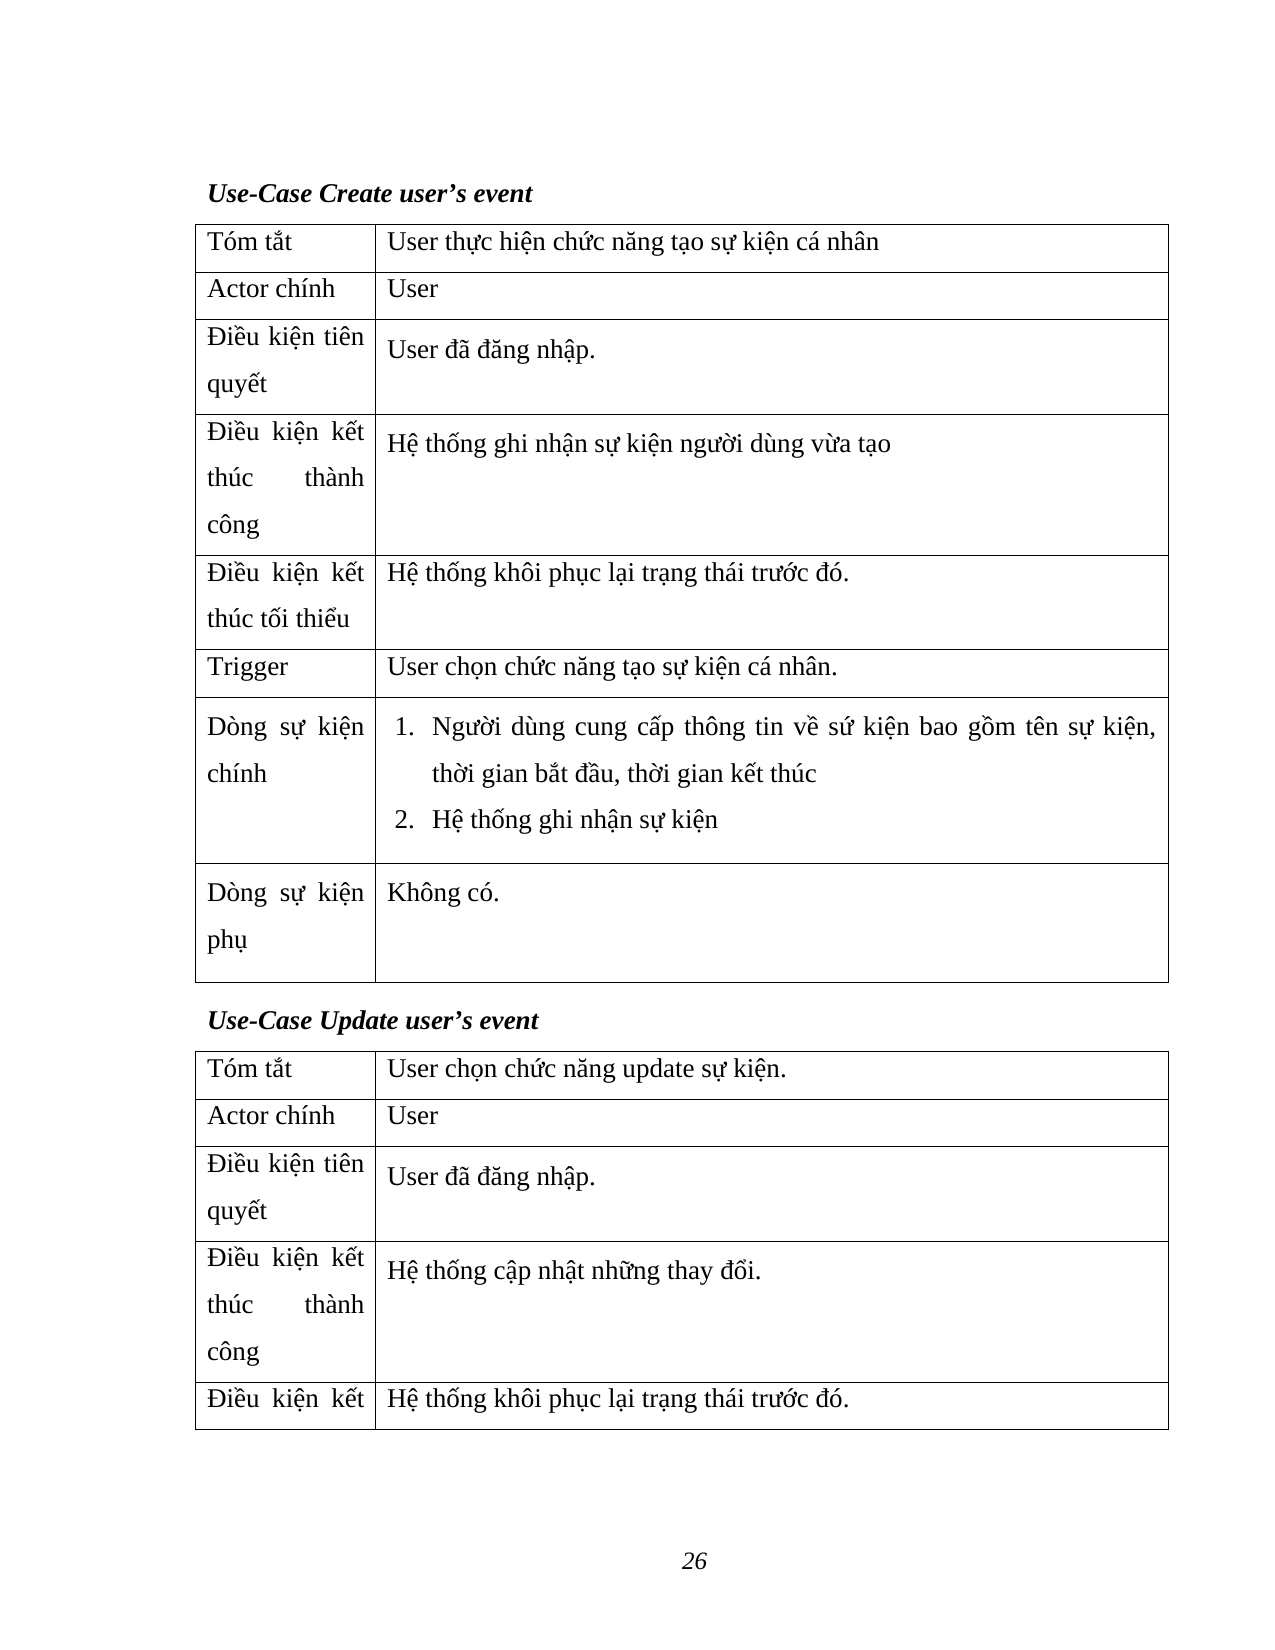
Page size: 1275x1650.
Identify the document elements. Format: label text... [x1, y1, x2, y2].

table_cell User đã đăng nhập. [376, 320, 1168, 414]
table_cell Không có. [376, 864, 1168, 982]
table_cell Điều kiện kết thúc tối thiểu [196, 1383, 375, 1429]
table_cell Người dùng cung cấp thông tin về sứ kiện bao gồm tên sự kiện, thời gian bắt đầu, thời gian kết thúc Hệ thống ghi nhận sự kiện [376, 698, 1168, 863]
table_cell Actor chính [196, 1100, 375, 1146]
table_cell Hệ thống ghi nhận sự kiện người dùng vừa tạo [376, 415, 1168, 555]
table_cell Trigger [196, 650, 375, 697]
table_cell Điều kiện tiên quyết [196, 320, 375, 414]
table_header User thực hiện chức năng tạo sự kiện cá nhân [376, 225, 1168, 272]
table_cell Hệ thống cập nhật những thay đổi. [376, 1242, 1168, 1382]
table_cell Dòng sự kiện phụ [196, 864, 375, 982]
table_header Tóm tắt [196, 1052, 375, 1098]
table_cell Hệ thống khôi phục lại trạng thái trước đó. [376, 556, 1168, 649]
table_cell Điều kiện kết thúc thành công [196, 415, 375, 555]
table_cell Actor chính [196, 273, 375, 319]
table_cell User đã đăng nhập. [376, 1147, 1168, 1241]
table_cell Dòng sự kiện chính [196, 698, 375, 863]
table_cell User [376, 1100, 1168, 1146]
subtitle Use-Case Create user’s event [207, 177, 1157, 208]
table_header Tóm tắt [196, 225, 375, 272]
table_cell Hệ thống khôi phục lại trạng thái trước đó. [376, 1383, 1168, 1429]
subtitle Use-Case Update user’s event [207, 1004, 1157, 1035]
table_cell Điều kiện kết thúc thành công [196, 1242, 375, 1382]
table_cell Điều kiện tiên quyết [196, 1147, 375, 1241]
table_cell User [376, 273, 1168, 319]
table_cell User chọn chức năng tạo sự kiện cá nhân. [376, 650, 1168, 697]
table_cell Điều kiện kết thúc tối thiểu [196, 556, 375, 649]
table_header User chọn chức năng update sự kiện. [376, 1052, 1168, 1098]
